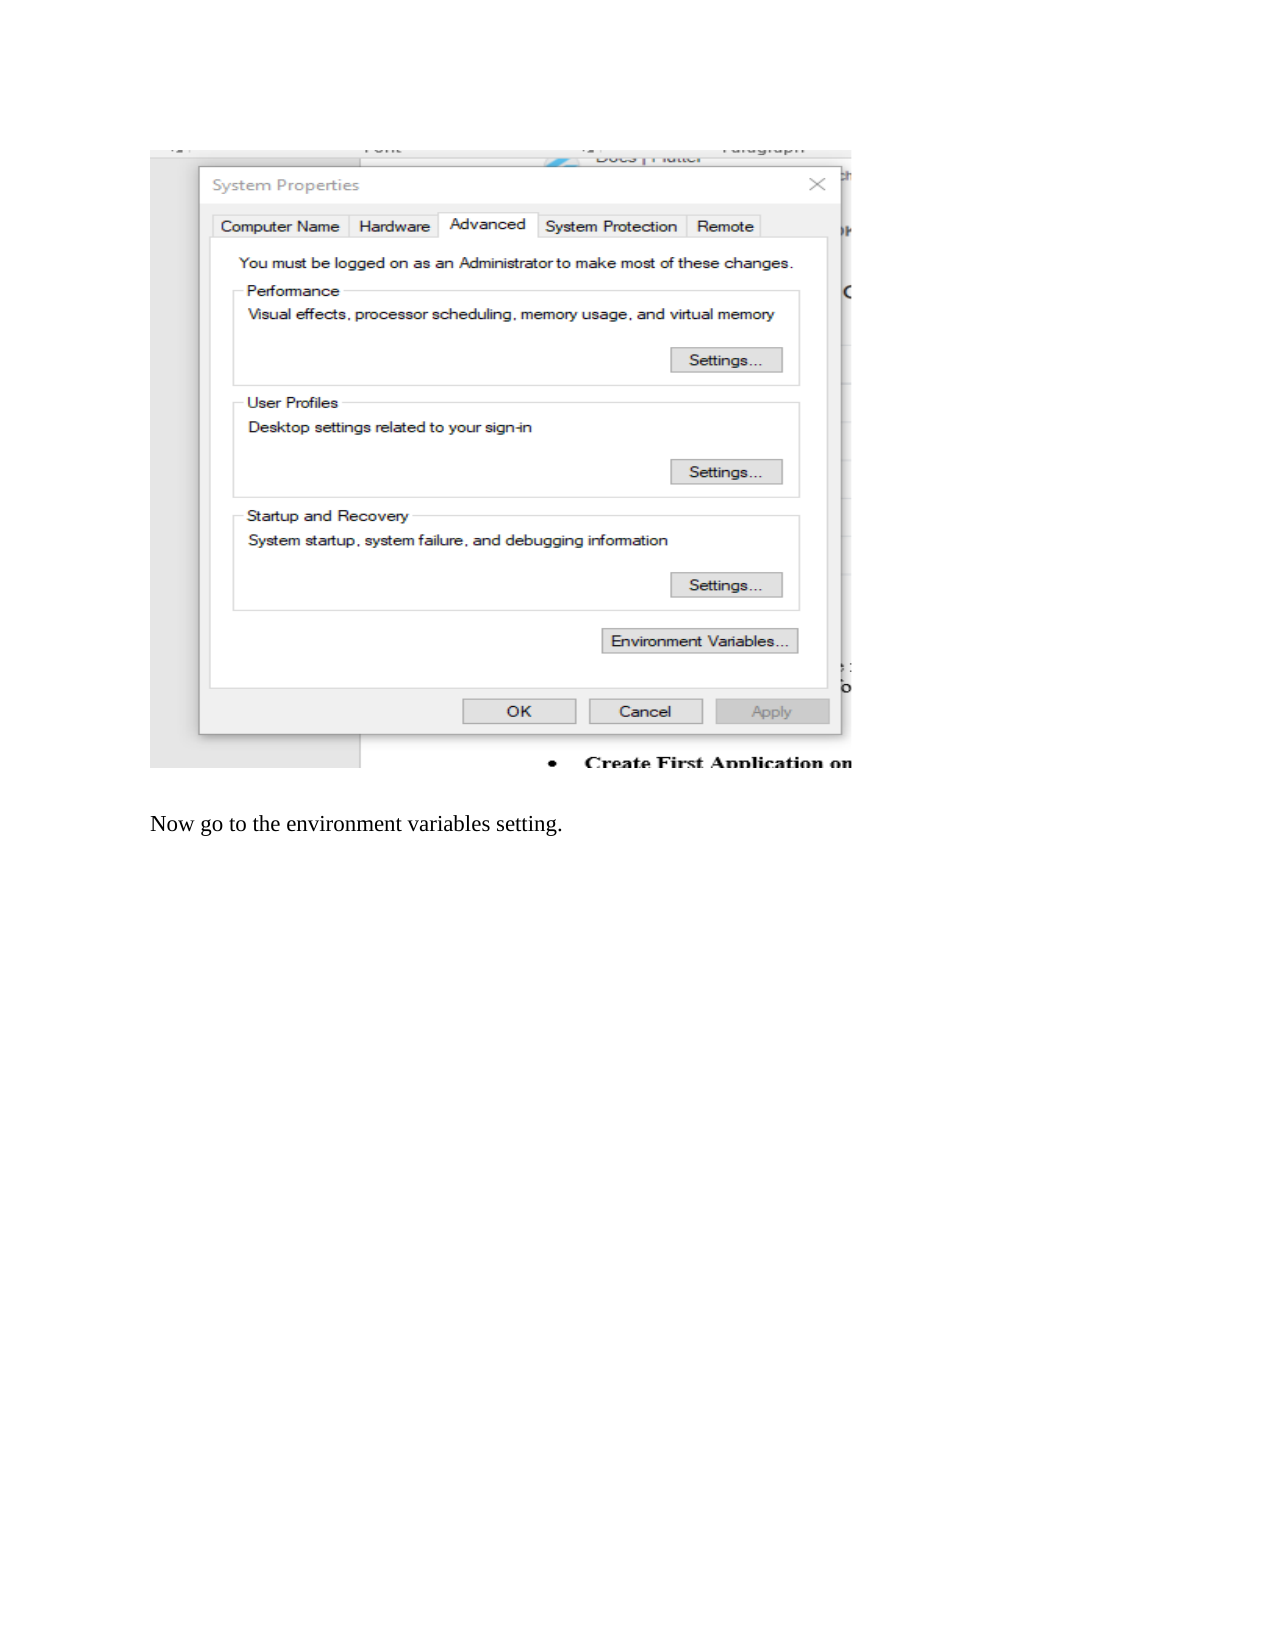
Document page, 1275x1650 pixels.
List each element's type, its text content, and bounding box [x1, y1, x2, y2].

text Now go to the environment variables setting. [150, 810, 1125, 837]
picture [150, 150, 852, 768]
